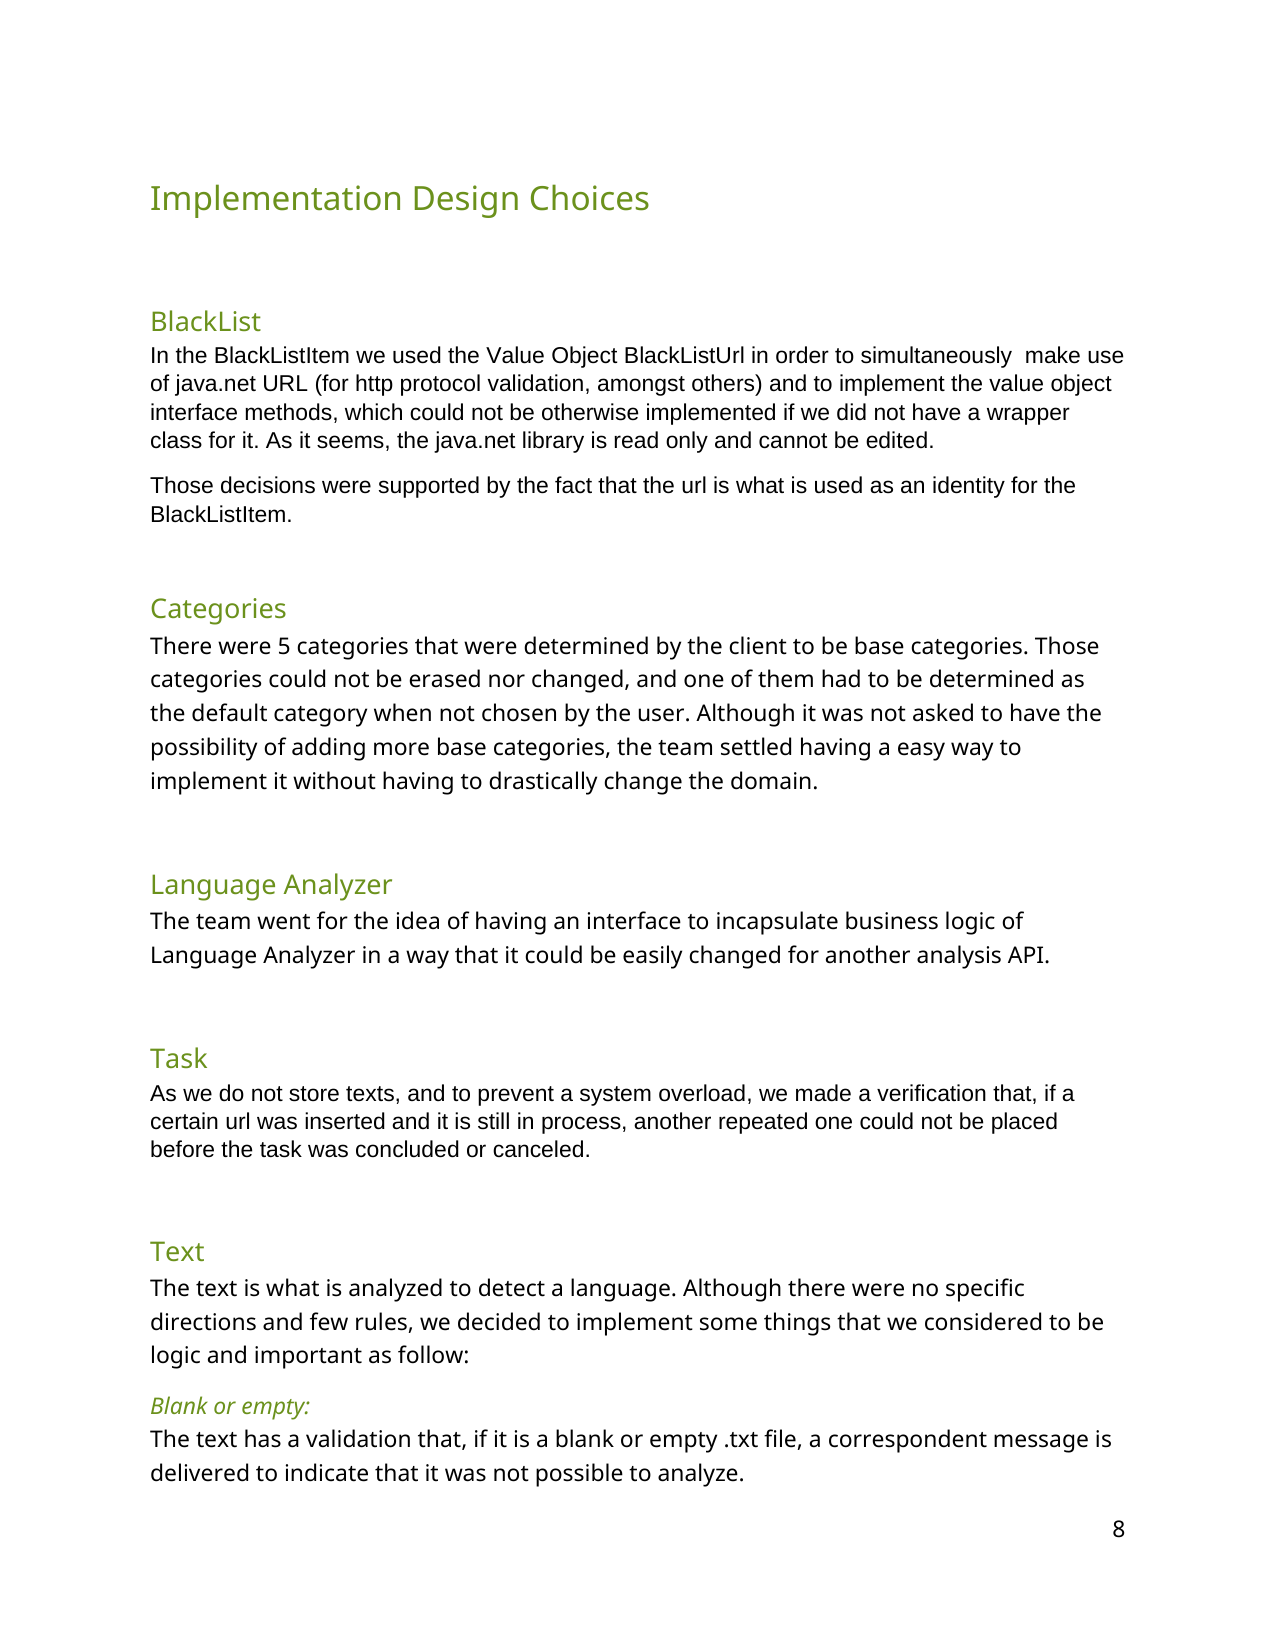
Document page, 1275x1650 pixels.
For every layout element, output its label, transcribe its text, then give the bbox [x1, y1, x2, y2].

text As we do not store texts, and to prevent a system overload, we made a verification that, if a certain url was inserted and it is still in process, another repeated one could not be placed before the task was concluded or canceled. [150, 1079, 1125, 1163]
subtitle Blank or empty: [150, 1390, 1125, 1421]
subtitle Language Analyzer [150, 865, 1125, 902]
text In the BlackListItem we used the Value Object BlackListUrl in order to simultaneously make use of java.net URL (for http protocol validation, amongst others) and to implement the value object interface methods, which could not be otherwise implemented if we did not have a wrapper class for it. As it seems, the java.net library is read only and cannot be edited. [150, 342, 1125, 453]
subtitle Categories [150, 590, 1125, 627]
text Those decisions were supported by the fact that the url is what is used as an identity for the BlackListItem. [150, 472, 1125, 527]
text There were 5 categories that were determined by the client to be base categories. Those categories could not be erased nor changed, and one of them had to be determined as the default category when not chosen by the user. Although it was not asked to have the possibility of adding more base categories, the team settled having a easy way to implement it without having to drastically change the domain. [150, 629, 1125, 796]
text The team went for the idea of having an interface to incapsulate business logic of Language Analyzer in a way that it could be easily changed for another analysis API. [150, 905, 1125, 970]
text The text has a validation that, if it is a blank or empty .txt file, a correspondent message is delivered to indicate that it was not possible to analyze. [150, 1423, 1125, 1488]
subtitle BlackList [150, 302, 1125, 339]
subtitle Implementation Design Choices [150, 175, 1125, 220]
text The text is what is analyzed to detect a language. Although there were no specific directions and few rules, we decided to implement some things that we considered to be logic and important as follow: [150, 1272, 1125, 1371]
subtitle Text [150, 1232, 1125, 1269]
subtitle Task [150, 1040, 1125, 1077]
